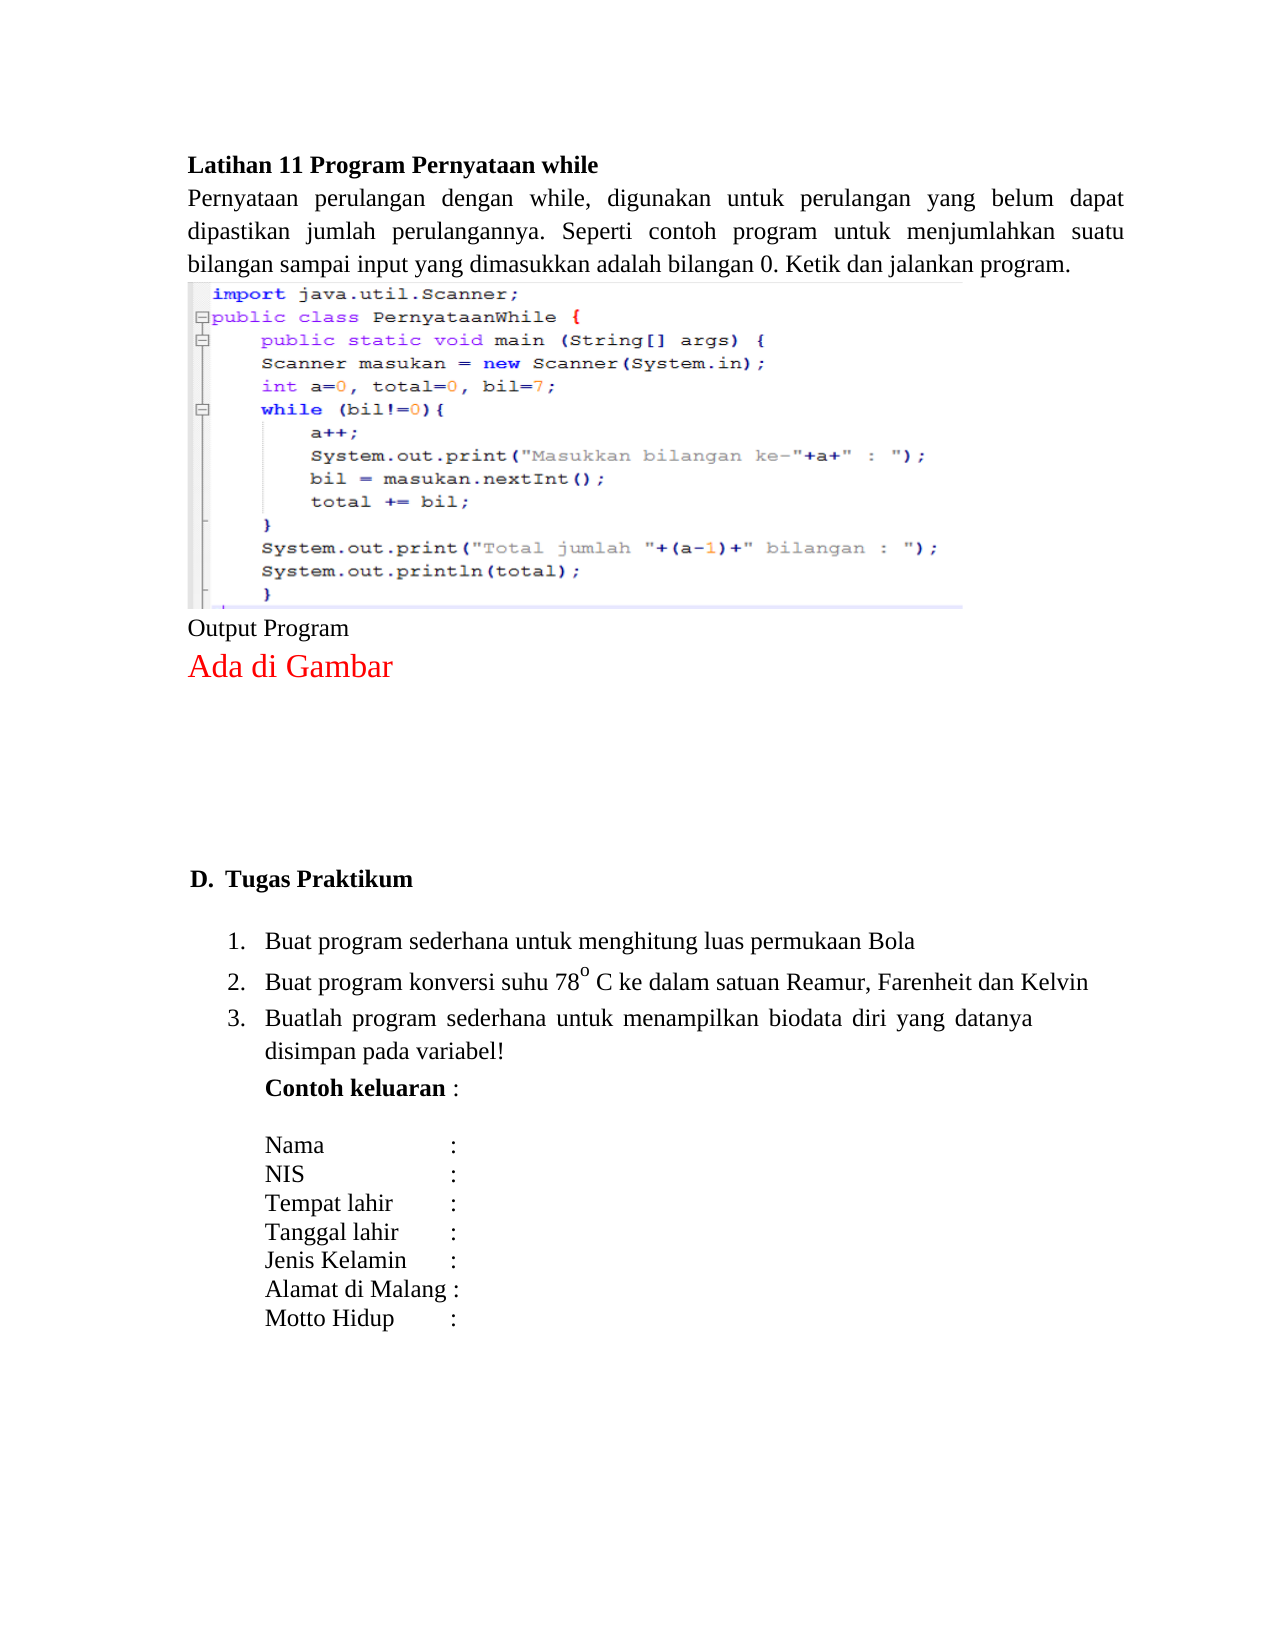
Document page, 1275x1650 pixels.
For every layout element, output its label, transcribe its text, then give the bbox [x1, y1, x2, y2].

text Contoh keluaran : [264, 1073, 1125, 1102]
text Tempat lahir : [264, 1188, 1125, 1217]
text Pernyataan perulangan dengan while, digunakan untuk perulangan yang belum dapat dipastikan jumlah perulangannya. Seperti contoh program untuk menjumlahkan suatu bilangan sampai input yang dimasukkan adalah bilangan 0. Ketik dan jalankan program. [187, 183, 1125, 278]
list Buat program konversi suhu 78o C ke dalam satuan Reamur, Farenheit dan Kelvin [227, 959, 1125, 997]
text Alamat di Malang : [264, 1274, 1125, 1303]
text NIS : [264, 1159, 1125, 1188]
picture [187, 282, 963, 609]
text Nama : [264, 1131, 1125, 1159]
text Output Program [187, 613, 1125, 642]
text Latihan 11 Program Pernyataan while [187, 150, 1125, 179]
text Tanggal lahir : [264, 1217, 1125, 1246]
list Buat program sederhana untuk menghitung luas permukaan Bola [227, 926, 1125, 954]
list Buatlah program sederhana untuk menampilkan biodata diri yang datanya disimpan pada variabel! [227, 1003, 1033, 1064]
text Jenis Kelamin : [264, 1246, 1125, 1274]
text Ada di Gambar [187, 646, 1125, 684]
text Motto Hidup : [189, 1303, 1125, 1332]
list Tugas Praktikum [190, 864, 1125, 892]
